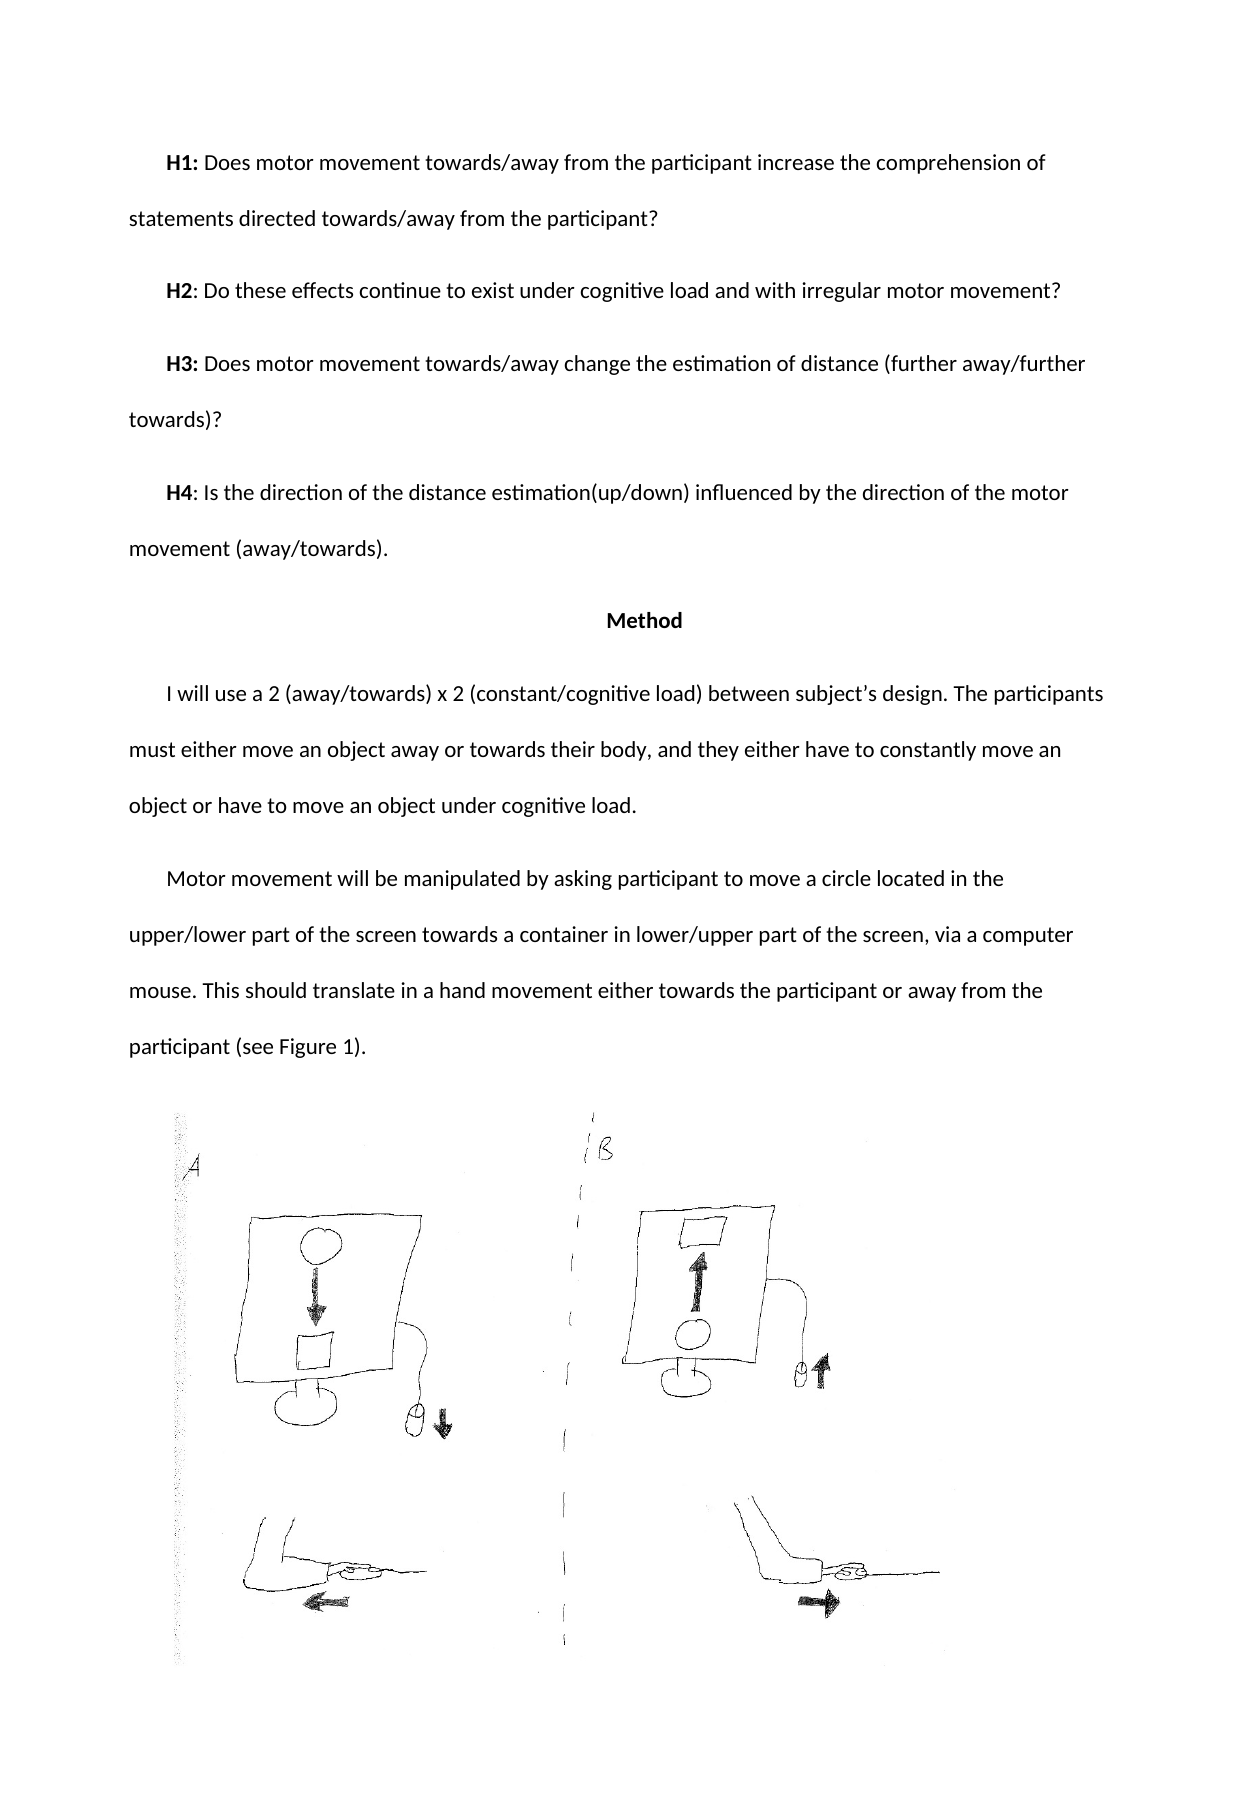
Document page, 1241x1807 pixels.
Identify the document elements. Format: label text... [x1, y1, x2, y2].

text H2: Do these effects continue to exist under cognitive load and with irregular motor movement? [129, 276, 1122, 304]
text Motor movement will be manipulated by asking participant to move a circle located in the upper/lower part of the screen towards a container in lower/upper part of the screen, via a computer mouse. This should translate in a hand movement either towards the participant or away from the participant (see Figure 1). [129, 864, 1122, 1060]
text I will use a 2 (away/towards) x 2 (constant/cognitive load) between subject’s design. The participants must either move an object away or towards their body, and they either have to constantly move an object or have to move an object under cognitive load. [129, 679, 1122, 819]
text H1: Does motor movement towards/away from the participant increase the comprehension of statements directed towards/away from the participant? [129, 148, 1122, 232]
text H3: Does motor movement towards/away change the estimation of distance (further away/further towards)? [129, 349, 1122, 433]
text H4: Is the direction of the distance estimation(up/down) influenced by the direction of the motor movement (away/towards). [129, 478, 1122, 562]
picture [166, 1105, 969, 1674]
text Method [129, 607, 1122, 634]
